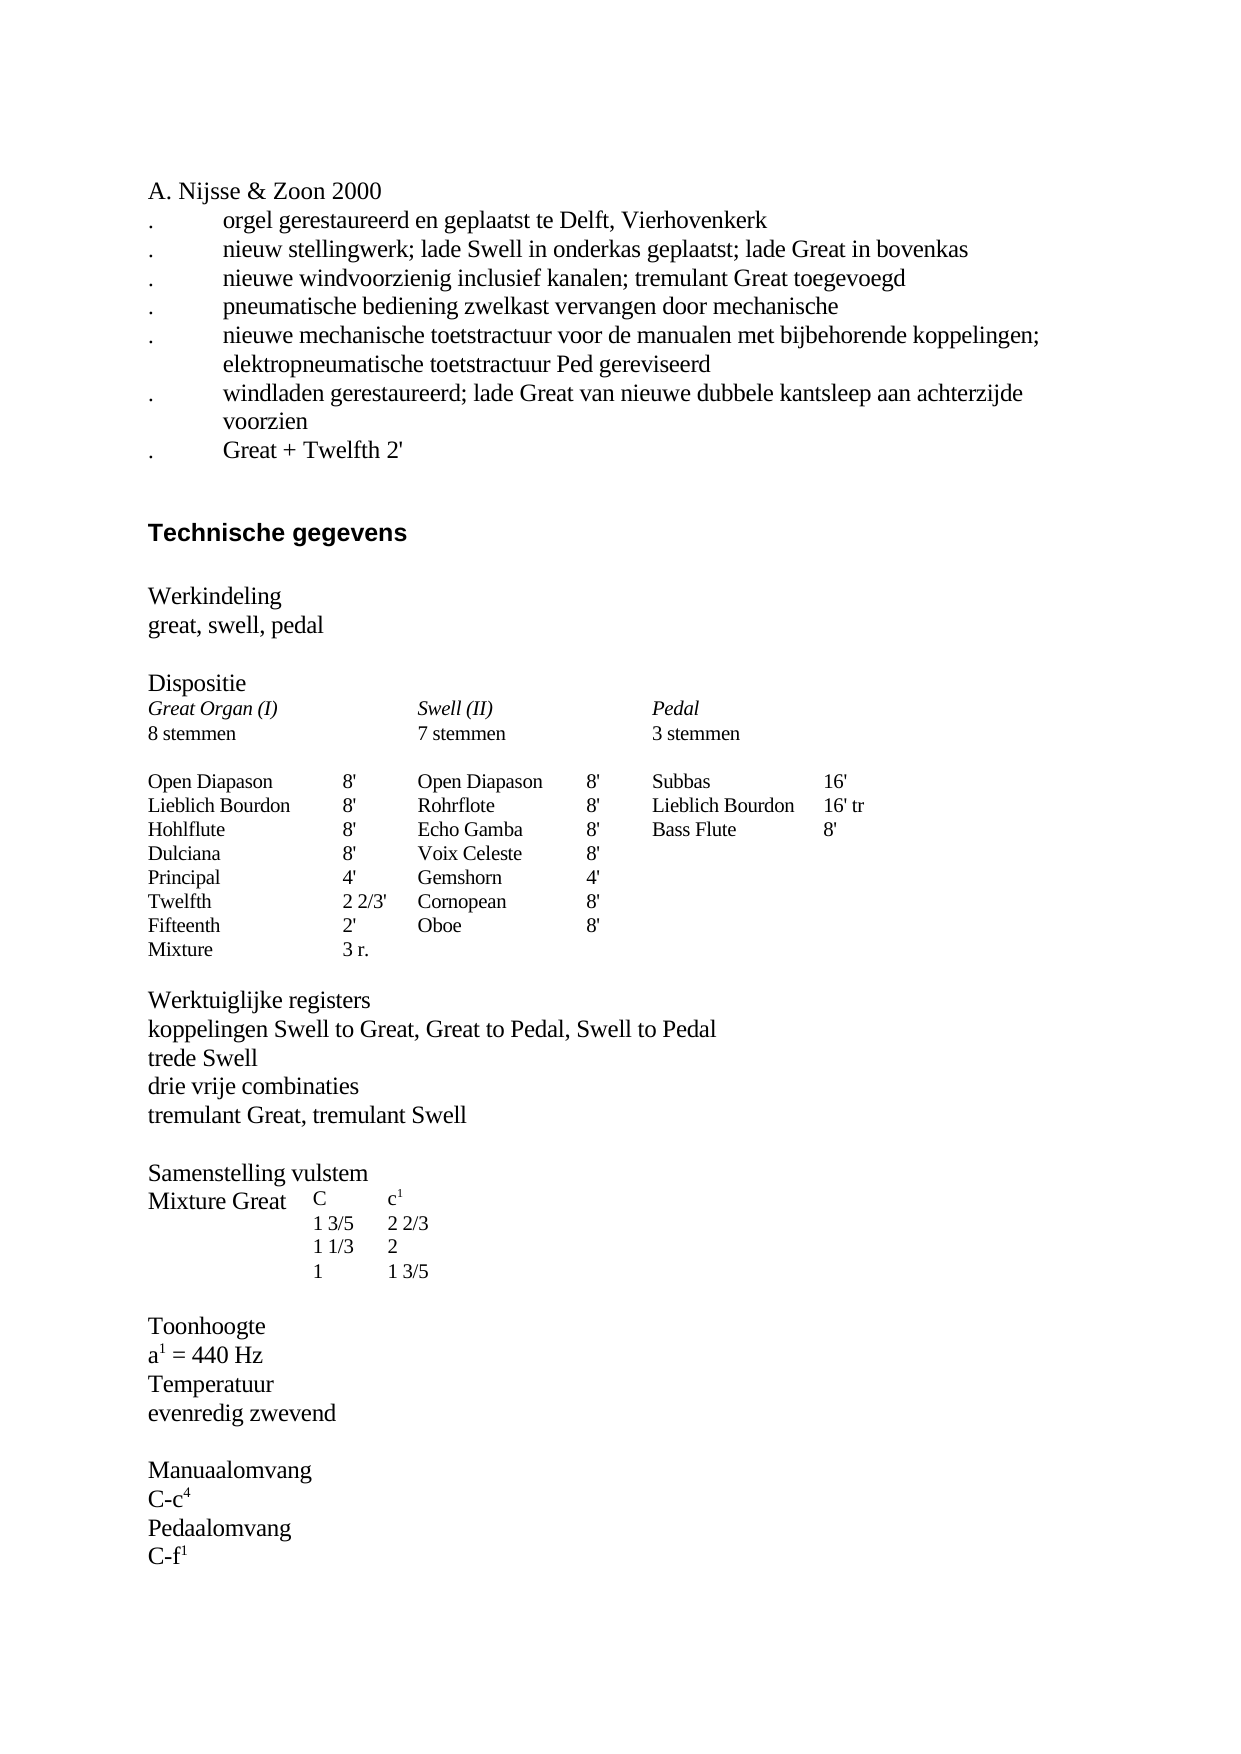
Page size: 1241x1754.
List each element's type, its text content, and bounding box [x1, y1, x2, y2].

text Dispositie [148, 668, 1093, 696]
table_header 16' 16' tr 8' [816, 696, 898, 961]
text Manuaalomvang [148, 1455, 1093, 1484]
list orgel gerestaureerd en geplaatst te Delft, Vierhovenkerk [148, 205, 1093, 234]
text koppelingen Swell to Great, Great to Pedal, Swell to Pedal [148, 1014, 1093, 1043]
list Great + Twelfth 2' [148, 435, 1093, 464]
table_header C 1 3/5 1 1/3 1 [305, 1186, 380, 1283]
list nieuwe mechanische toetstractuur voor de manualen met bijbehorende koppelingen; elektropneumatische toetstractuur Ped gereviseerd [148, 320, 1093, 378]
table_header Pedal 3 stemmen Subbas Lieblich Bourdon Bass Flute [645, 696, 816, 961]
text a1 = 440 Hz [148, 1340, 1093, 1369]
text C-f1 [148, 1541, 1093, 1570]
text Pedaalomvang [148, 1513, 1093, 1541]
table_header c1 2 2/3 2 1 3/5 [380, 1186, 456, 1283]
text Samenstelling vulstem [148, 1158, 1093, 1186]
text Toonhoogte [148, 1311, 1093, 1340]
text C-c4 [148, 1484, 1093, 1513]
text great, swell, pedal [148, 610, 1093, 639]
table_header Mixture Great [140, 1186, 305, 1283]
table_header 8' 8' 8' 8' 4' 2 2/3' 2' 3 r. [335, 696, 410, 961]
list pneumatische bediening zwelkast vervangen door mechanische [148, 291, 1093, 320]
subtitle Technische gegevens [148, 518, 1093, 546]
list nieuwe windvoorzienig inclusief kanalen; tremulant Great toegevoegd [148, 263, 1093, 291]
text Werkindeling [148, 581, 1093, 610]
text trede Swell [148, 1043, 1093, 1071]
text tremulant Great, tremulant Swell [148, 1100, 1093, 1129]
text Temperatuur [148, 1369, 1093, 1398]
text drie vrije combinaties [148, 1071, 1093, 1100]
table_header Swell (II) 7 stemmen Open Diapason Rohrflote Echo Gamba Voix Celeste Gemshorn Cornopean Oboe [410, 696, 579, 961]
text A. Nijsse & Zoon 2000 [148, 176, 1093, 205]
text evenredig zwevend [148, 1398, 1093, 1426]
list nieuw stellingwerk; lade Swell in onderkas geplaatst; lade Great in bovenkas [148, 234, 1093, 263]
table_header 8' 8' 8' 8' 4' 8' 8' [579, 696, 644, 961]
table_header Great Organ (I) 8 stemmen Open Diapason Lieblich Bourdon Hohlflute Dulciana Principal Twelfth Fifteenth Mixture [140, 696, 335, 961]
text Werktuiglijke registers [148, 985, 1093, 1014]
list windladen gerestaureerd; lade Great van nieuwe dubbele kantsleep aan achterzijde voorzien [148, 378, 1093, 435]
